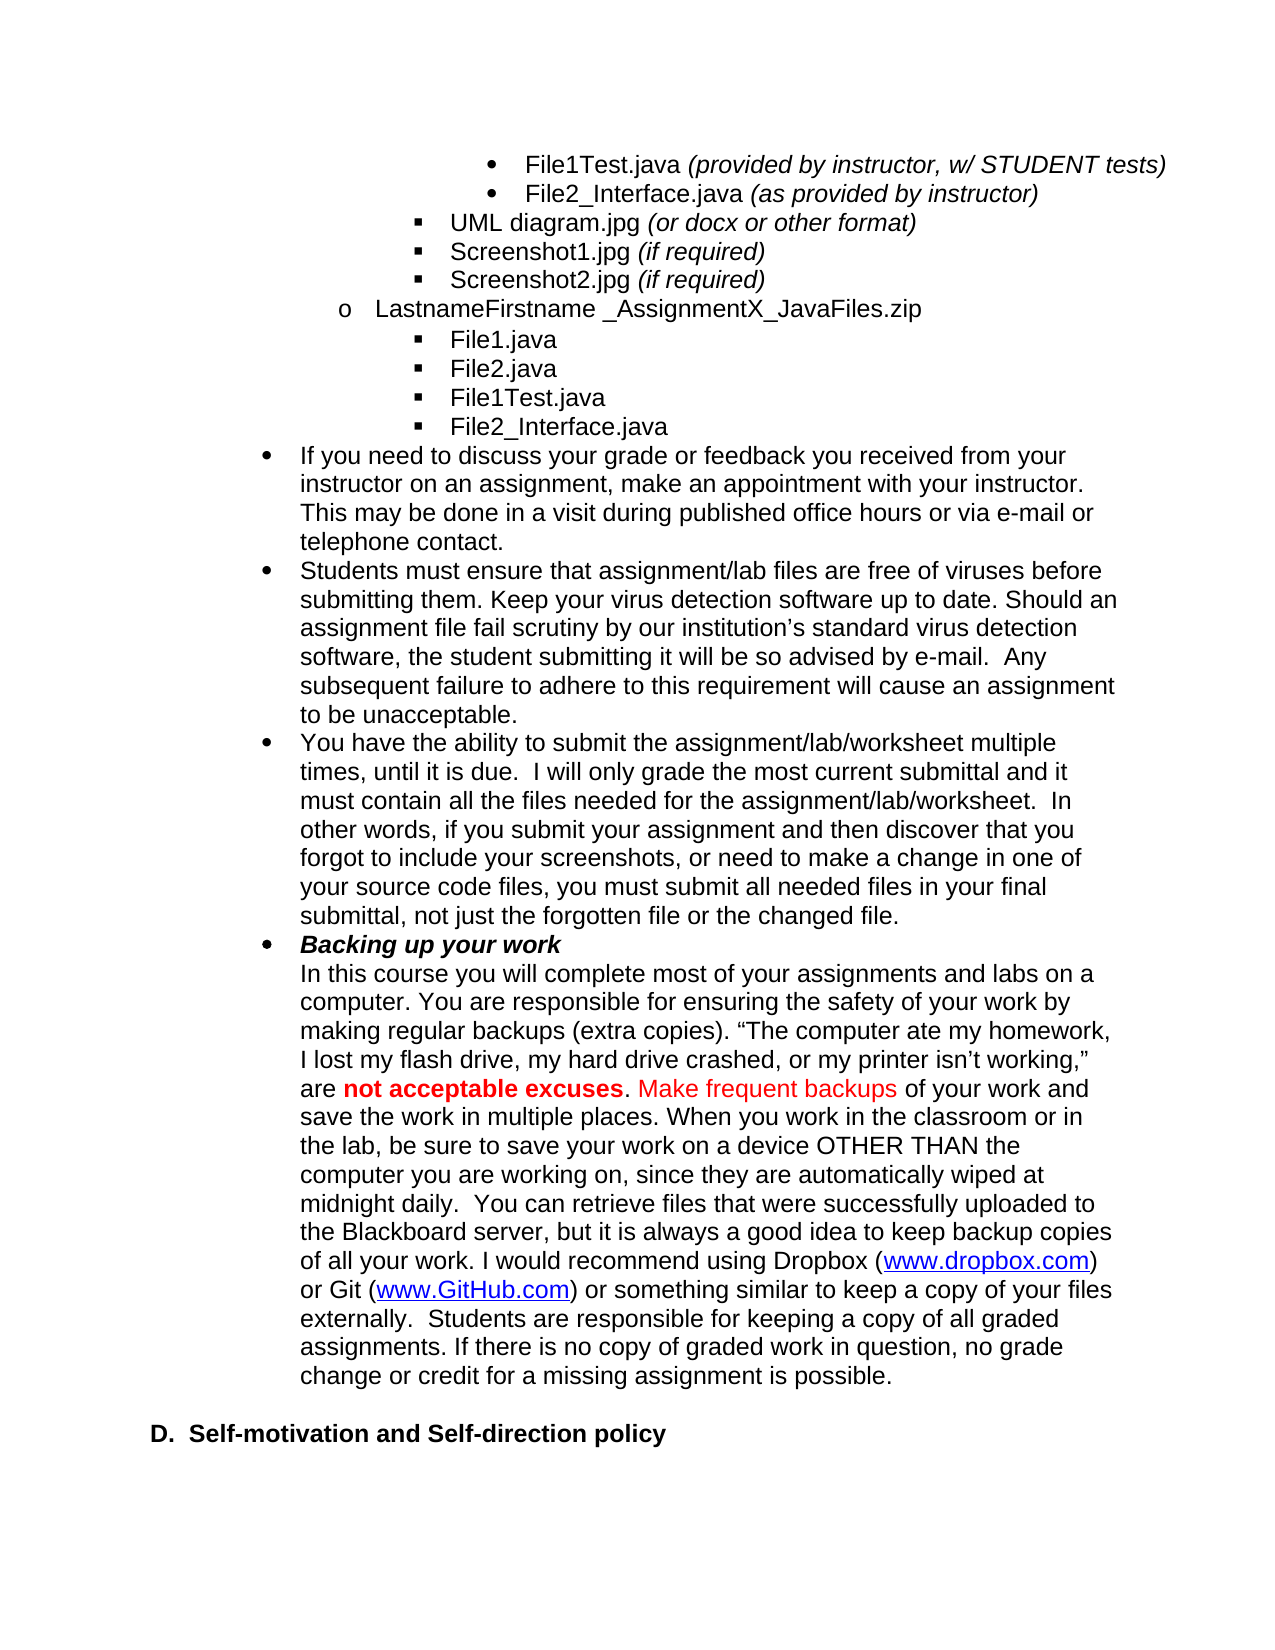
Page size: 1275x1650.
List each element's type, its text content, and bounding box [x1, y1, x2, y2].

list UML diagram.jpg (or docx or other format) [412, 208, 1125, 237]
list File2_Interface.java [412, 412, 1125, 441]
list File2.java [412, 354, 1125, 383]
list File1Test.java (provided by instructor, w/ STUDENT tests) [487, 150, 1209, 179]
list File1.java [412, 325, 1125, 354]
list File1Test.java [412, 383, 1125, 412]
list If you need to discuss your grade or feedback you received from your instructor on an assignment, make an appointment with your instructor. This may be done in a visit during published office hours or via e-mail or telephone contact. [262, 441, 1125, 556]
list File2_Interface.java (as provided by instructor) [487, 179, 1125, 208]
list You have the ability to submit the assignment/lab/worksheet multiple times, until it is due. I will only grade the most current submittal and it must contain all the files needed for the assignment/lab/worksheet. In other words, if you submit your assignment and then discover that you forgot to include your screenshots, or need to make a change in one of your source code files, you must submit all needed files in your final submittal, not just the forgotten file or the changed file. [262, 728, 1125, 930]
list Students must ensure that assignment/lab files are free of viruses before submitting them. Keep your virus detection software up to date. Should an assignment file fail scrutiny by our institution’s standard virus detection software, the student submitting it will be so advised by e-mail. Any subsequent failure to adhere to this requirement will cause an assignment to be unacceptable. [262, 556, 1125, 728]
list Screenshot1.jpg (if required) [412, 237, 1125, 265]
list Backing up your work [262, 930, 1125, 958]
text In this course you will complete most of your assignments and labs on a computer. You are responsible for ensuring the safety of your work by making regular backups (extra copies). “The computer ate my homework, I lost my flash drive, my hard drive crashed, or my printer isn’t working,” are not acceptable excuses. Make frequent backups of your work and save the work in multiple places. When you work in the classroom or in the lab, be sure to save your work on a device OTHER THAN the computer you are working on, since they are automatically wiped at midnight daily. You can retrieve files that were successfully uploaded to the Blackboard server, but it is always a good idea to keep backup copies of all your work. I would recommend using Dropbox (www.dropbox.com) or Git (www.GitHub.com) or something similar to keep a copy of your files externally. Students are responsible for keeping a copy of all graded assignments. If there is no copy of graded work in question, no grade change or credit for a missing assignment is possible. [300, 958, 1125, 1390]
text D. Self-motivation and Self-direction policy [150, 1419, 1125, 1448]
list LastnameFirstname _AssignmentX_JavaFiles.zip [337, 294, 1125, 325]
list Screenshot2.jpg (if required) [412, 265, 1125, 294]
